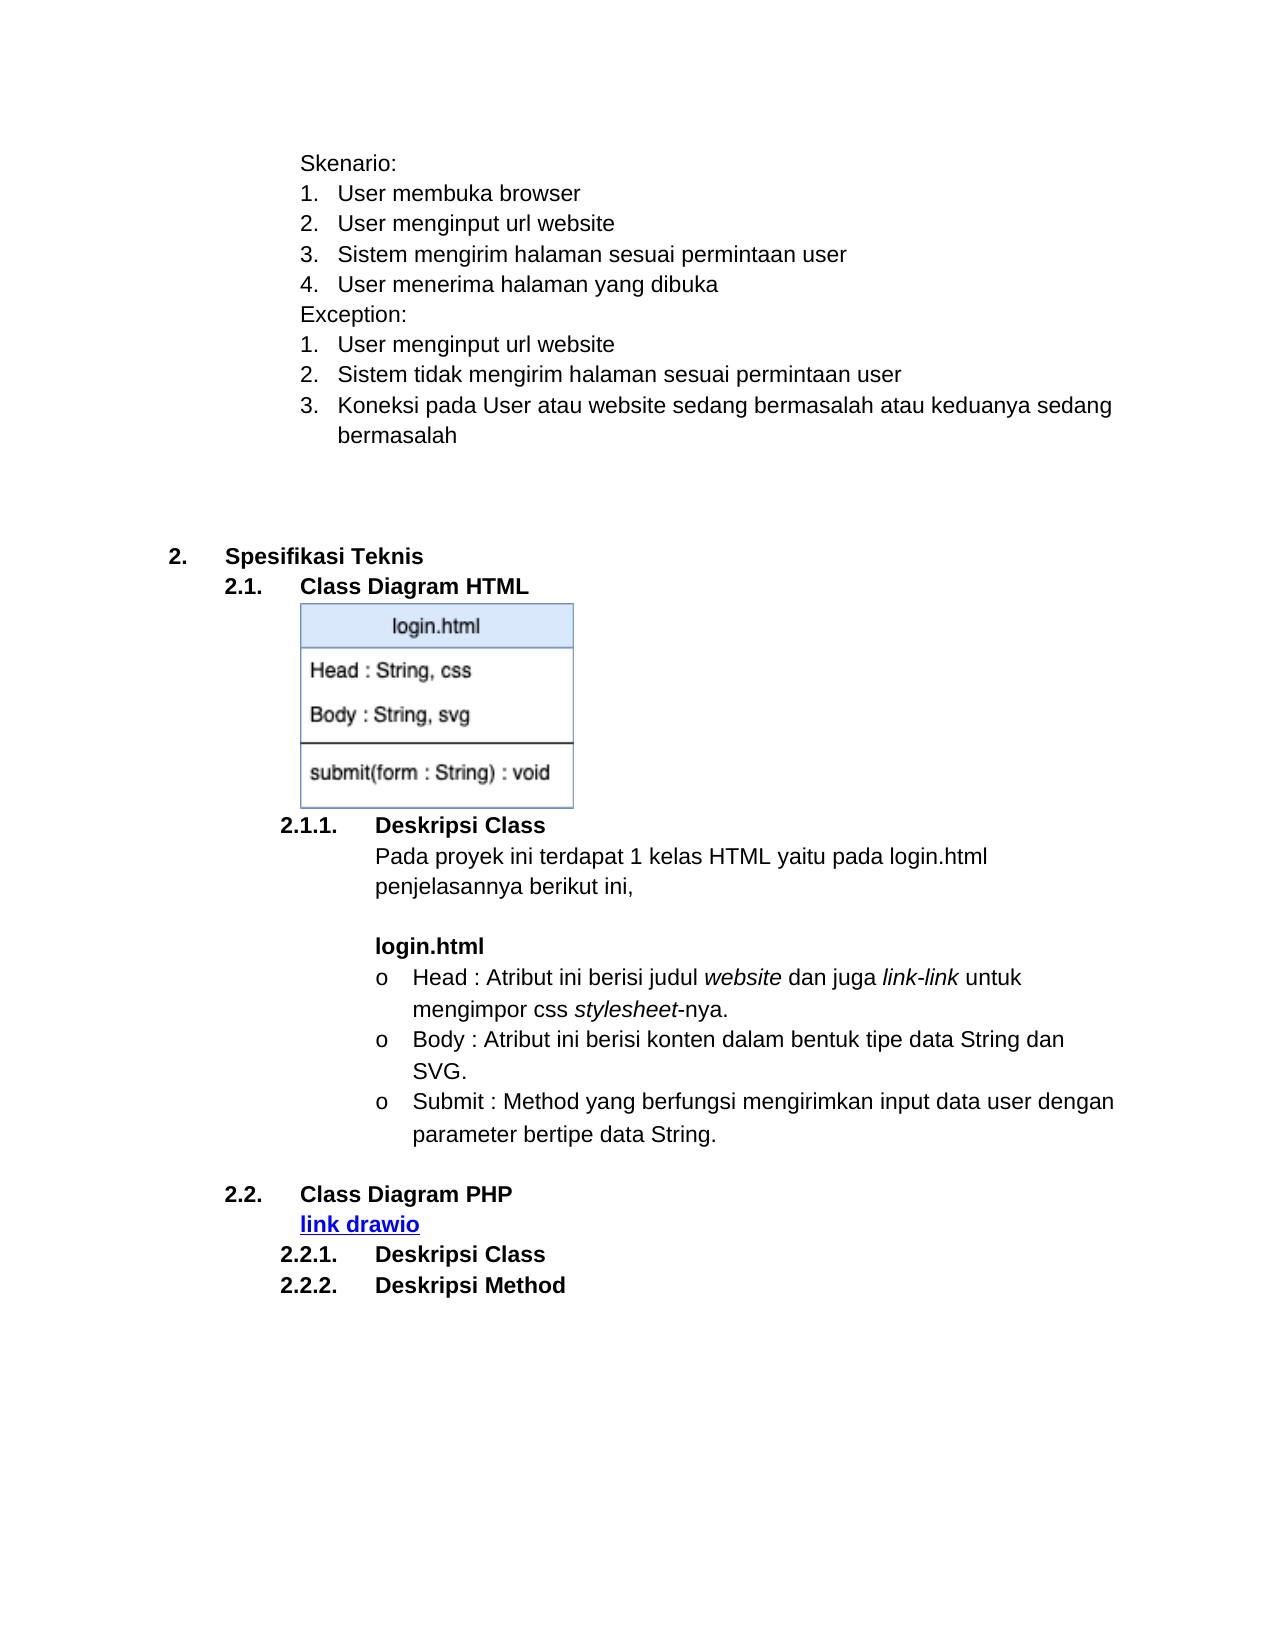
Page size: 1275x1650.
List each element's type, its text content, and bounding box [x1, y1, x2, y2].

text Exception: [300, 301, 1125, 327]
list Body : Atribut ini berisi konten dalam bentuk tipe data String dan SVG. [375, 1026, 1125, 1084]
text Skenario: [300, 150, 1125, 176]
list User menerima halaman yang dibuka [300, 271, 1125, 297]
list Spesifikasi Teknis [187, 543, 1125, 569]
list Koneksi pada User atau website sedang bermasalah atau keduanya sedang bermasalah [300, 392, 1125, 448]
list Sistem tidak mengirim halaman sesuai permintaan user [300, 361, 1125, 388]
list Head : Atribut ini berisi judul website dan juga link-link untuk mengimpor css stylesheet-nya. [375, 963, 1125, 1022]
list Deskripsi Class [337, 1241, 1125, 1268]
text Pada proyek ini terdapat 1 kelas HTML yaitu pada login.html penjelasannya berikut ini, [375, 843, 1125, 899]
list User menginput url website [300, 331, 1125, 358]
list Sistem mengirim halaman sesuai permintaan user [300, 241, 1125, 267]
list Class Diagram PHP [262, 1181, 1125, 1207]
list Deskripsi Method [337, 1272, 1125, 1298]
list User membuka browser [300, 180, 1125, 207]
list Class Diagram HTML [262, 573, 1125, 599]
picture [300, 603, 574, 809]
list Deskripsi Class [337, 812, 1125, 839]
text link drawio [300, 1211, 1125, 1237]
list Submit : Method yang berfungsi mengirimkan input data user dengan parameter bertipe data String. [375, 1088, 1125, 1147]
text login.html [375, 933, 1125, 960]
list User menginput url website [300, 210, 1125, 237]
